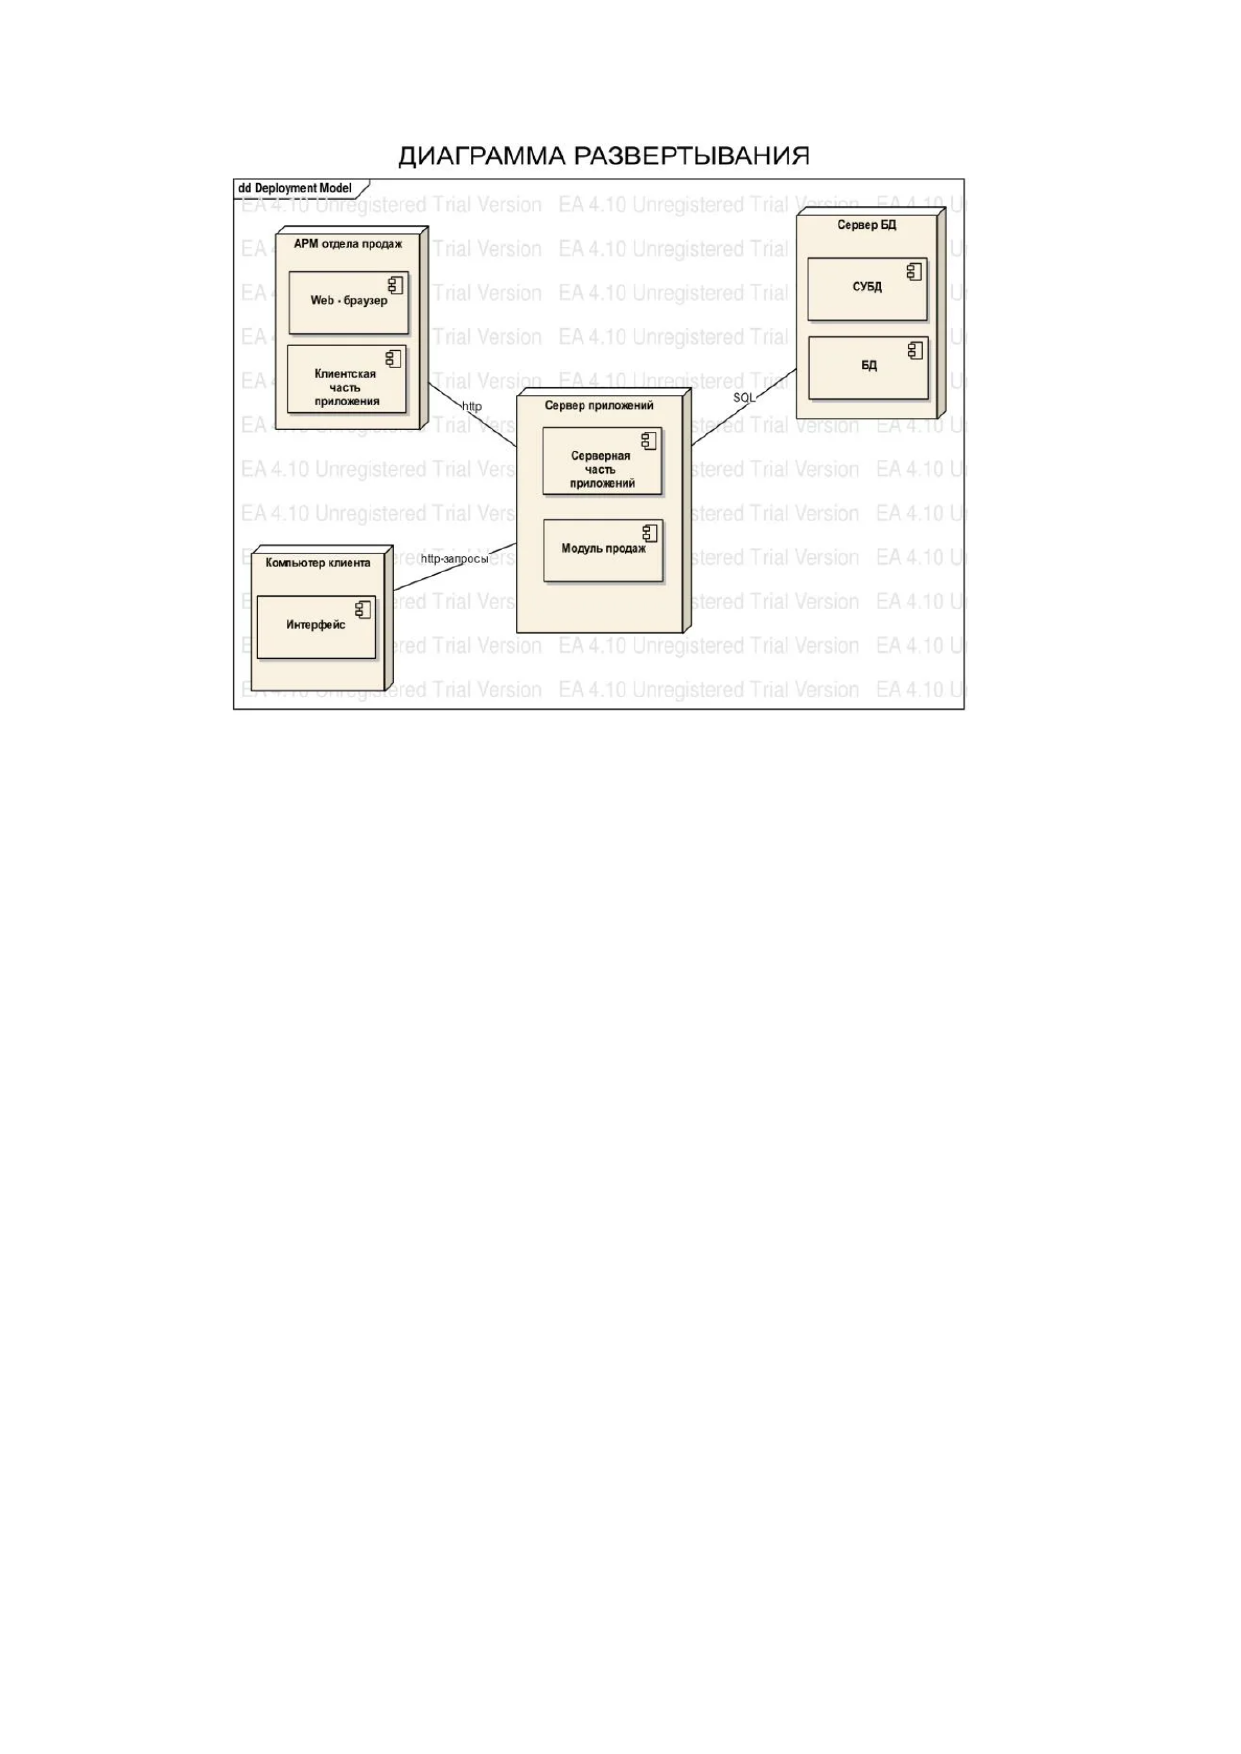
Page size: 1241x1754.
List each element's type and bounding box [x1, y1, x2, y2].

picture [177, 118, 1011, 752]
